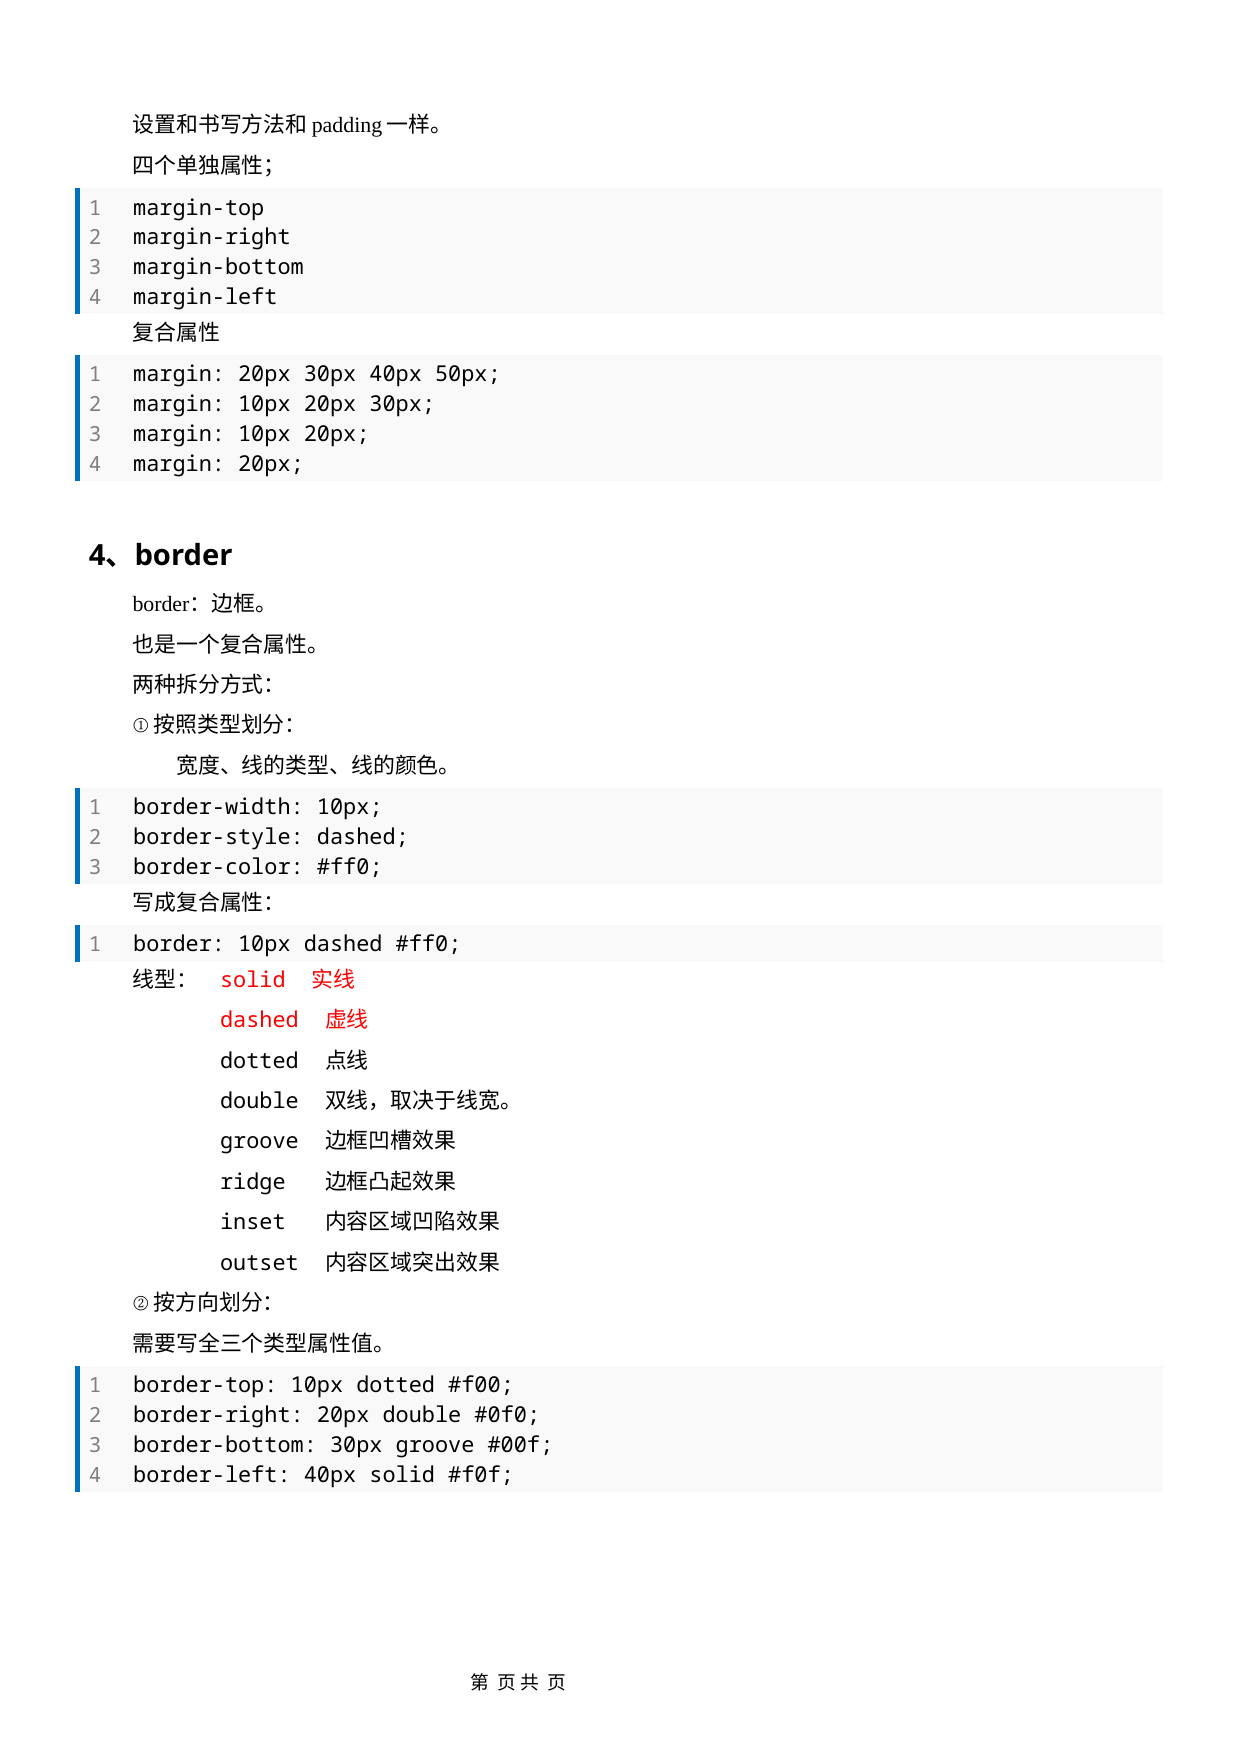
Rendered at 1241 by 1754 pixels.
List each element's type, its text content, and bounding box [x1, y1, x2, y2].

text dotted 点线 [176, 1042, 1152, 1075]
text 线型： solid 实线 [88, 962, 1152, 994]
text 也是一个复合属性。 [88, 626, 1152, 659]
text double 双线，取决于线宽。 [176, 1083, 1152, 1115]
text inset 内容区域凹陷效果 [176, 1204, 1152, 1237]
table_header border-width: 10px; border-style: dashed; border-color: #ff0; [80, 788, 1163, 884]
text ①按照类型划分： [88, 707, 1152, 739]
text dashed 虚线 [176, 1002, 1152, 1034]
text ridge 边框凸起效果 [176, 1164, 1152, 1196]
text 需要写全三个类型属性值。 [88, 1325, 1152, 1358]
table_header margin: 20px 30px 40px 50px; margin: 10px 20px 30px; margin: 10px 20px; margin: 20px; [80, 355, 1163, 481]
table_header margin-top margin-right margin-bottom margin-left [80, 188, 1163, 314]
text 写成复合属性： [88, 884, 1152, 917]
text 复合属性 [88, 314, 1152, 347]
subtitle border [88, 521, 1152, 586]
table_header border: 10px dashed #ff0; [80, 925, 1163, 962]
text 四个单独属性； [88, 147, 1152, 180]
text groove 边框凹槽效果 [176, 1123, 1152, 1156]
text 两种拆分方式： [88, 667, 1152, 699]
text border：边框。 [88, 586, 1152, 618]
text ②按方向划分： [88, 1285, 1152, 1317]
text 设置和书写方法和padding一样。 [88, 107, 1152, 139]
text outset 内容区域突出效果 [176, 1244, 1152, 1277]
text 宽度、线的类型、线的颜色。 [132, 747, 1152, 780]
table_header border-top: 10px dotted #f00; border-right: 20px double #0f0; border-bottom: 30px groove #00f; border-left: 40px solid #f0f; [80, 1366, 1163, 1492]
